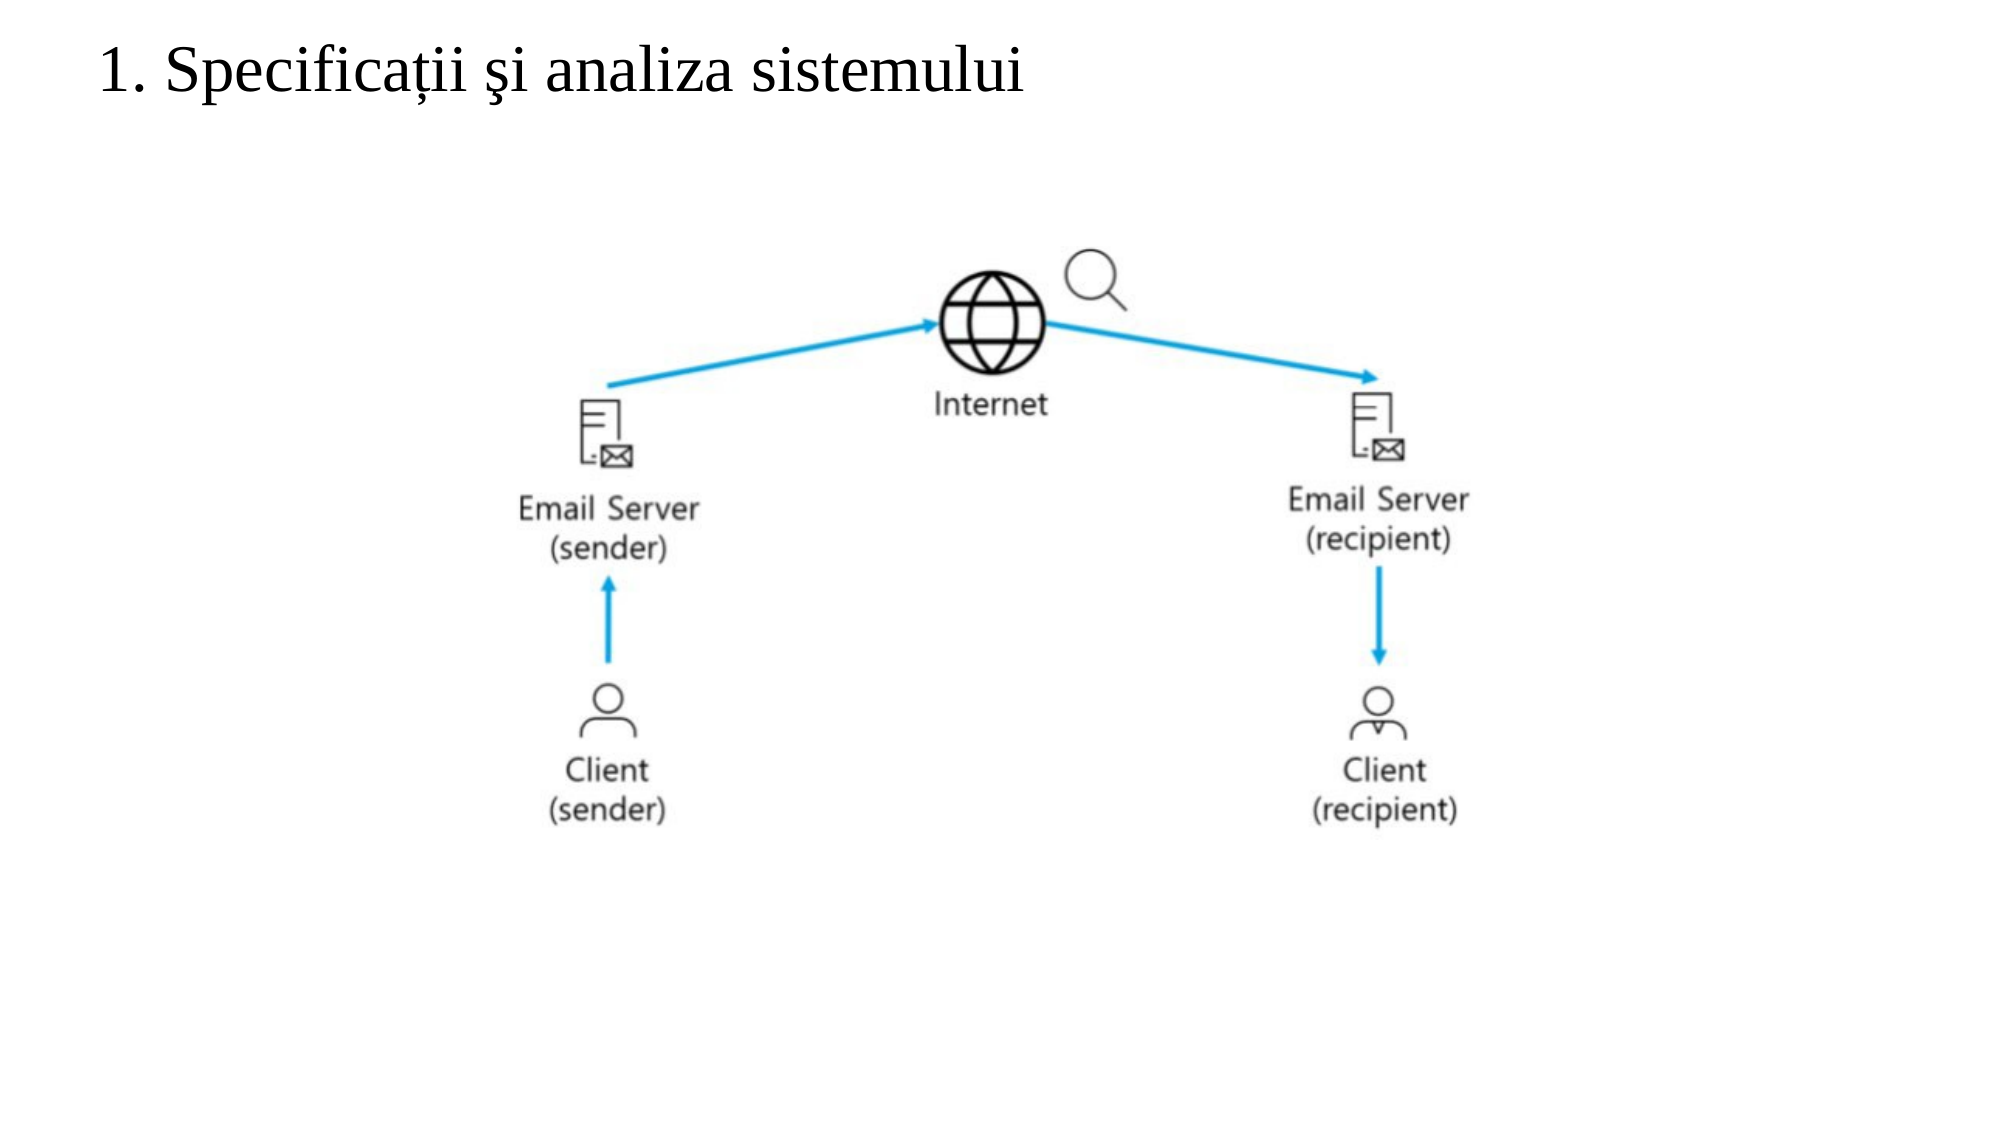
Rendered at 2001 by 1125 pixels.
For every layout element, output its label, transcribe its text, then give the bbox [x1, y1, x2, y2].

picture [516, 246, 1481, 840]
subtitle Specificații şi analiza sistemului [98, 29, 1985, 106]
